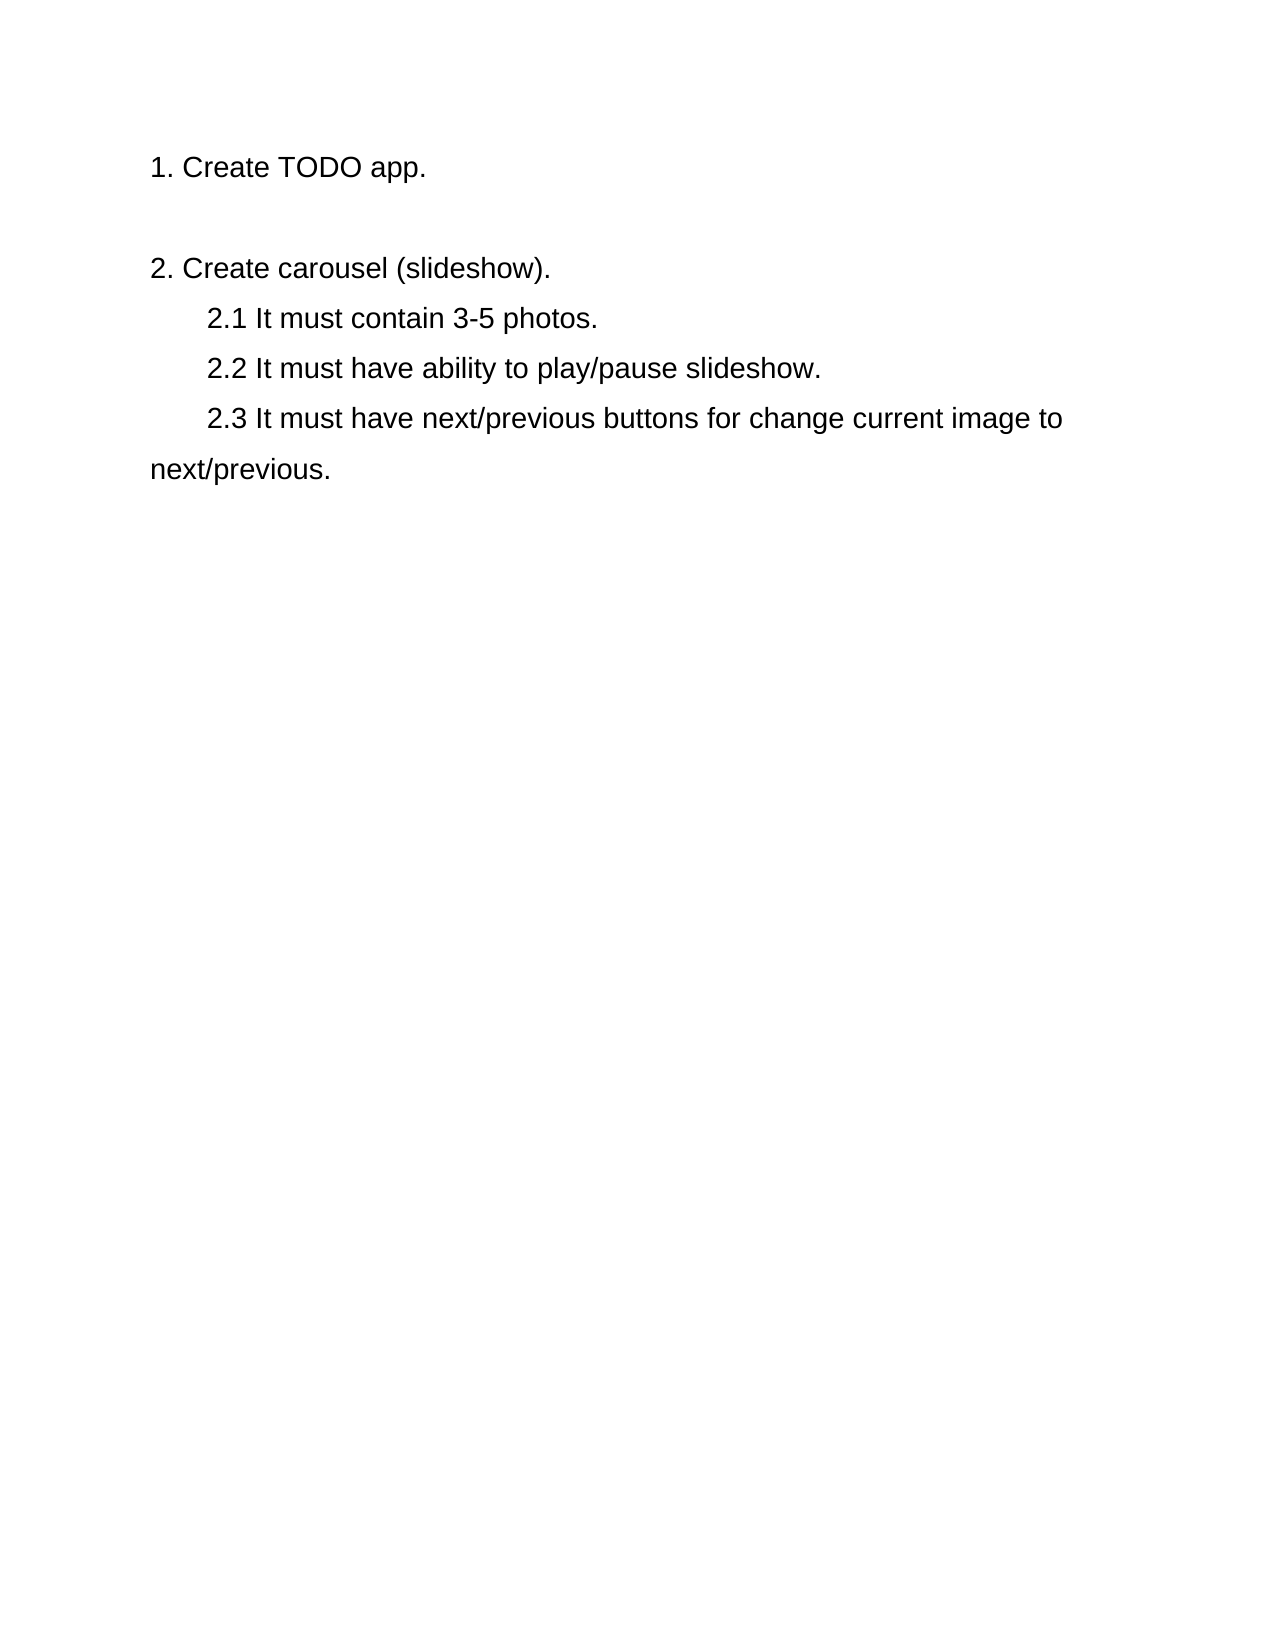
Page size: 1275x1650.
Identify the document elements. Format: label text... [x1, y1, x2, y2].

text 1. Create TODO app. [150, 150, 1125, 183]
text 2.2 It must have ability to play/pause slideshow. [150, 351, 1125, 385]
text 2.1 It must contain 3-5 photos. [150, 301, 1125, 334]
text 2. Create carousel (slideshow). [150, 251, 1125, 284]
text 2.3 It must have next/previous buttons for change current image to next/previous. [150, 402, 1125, 485]
